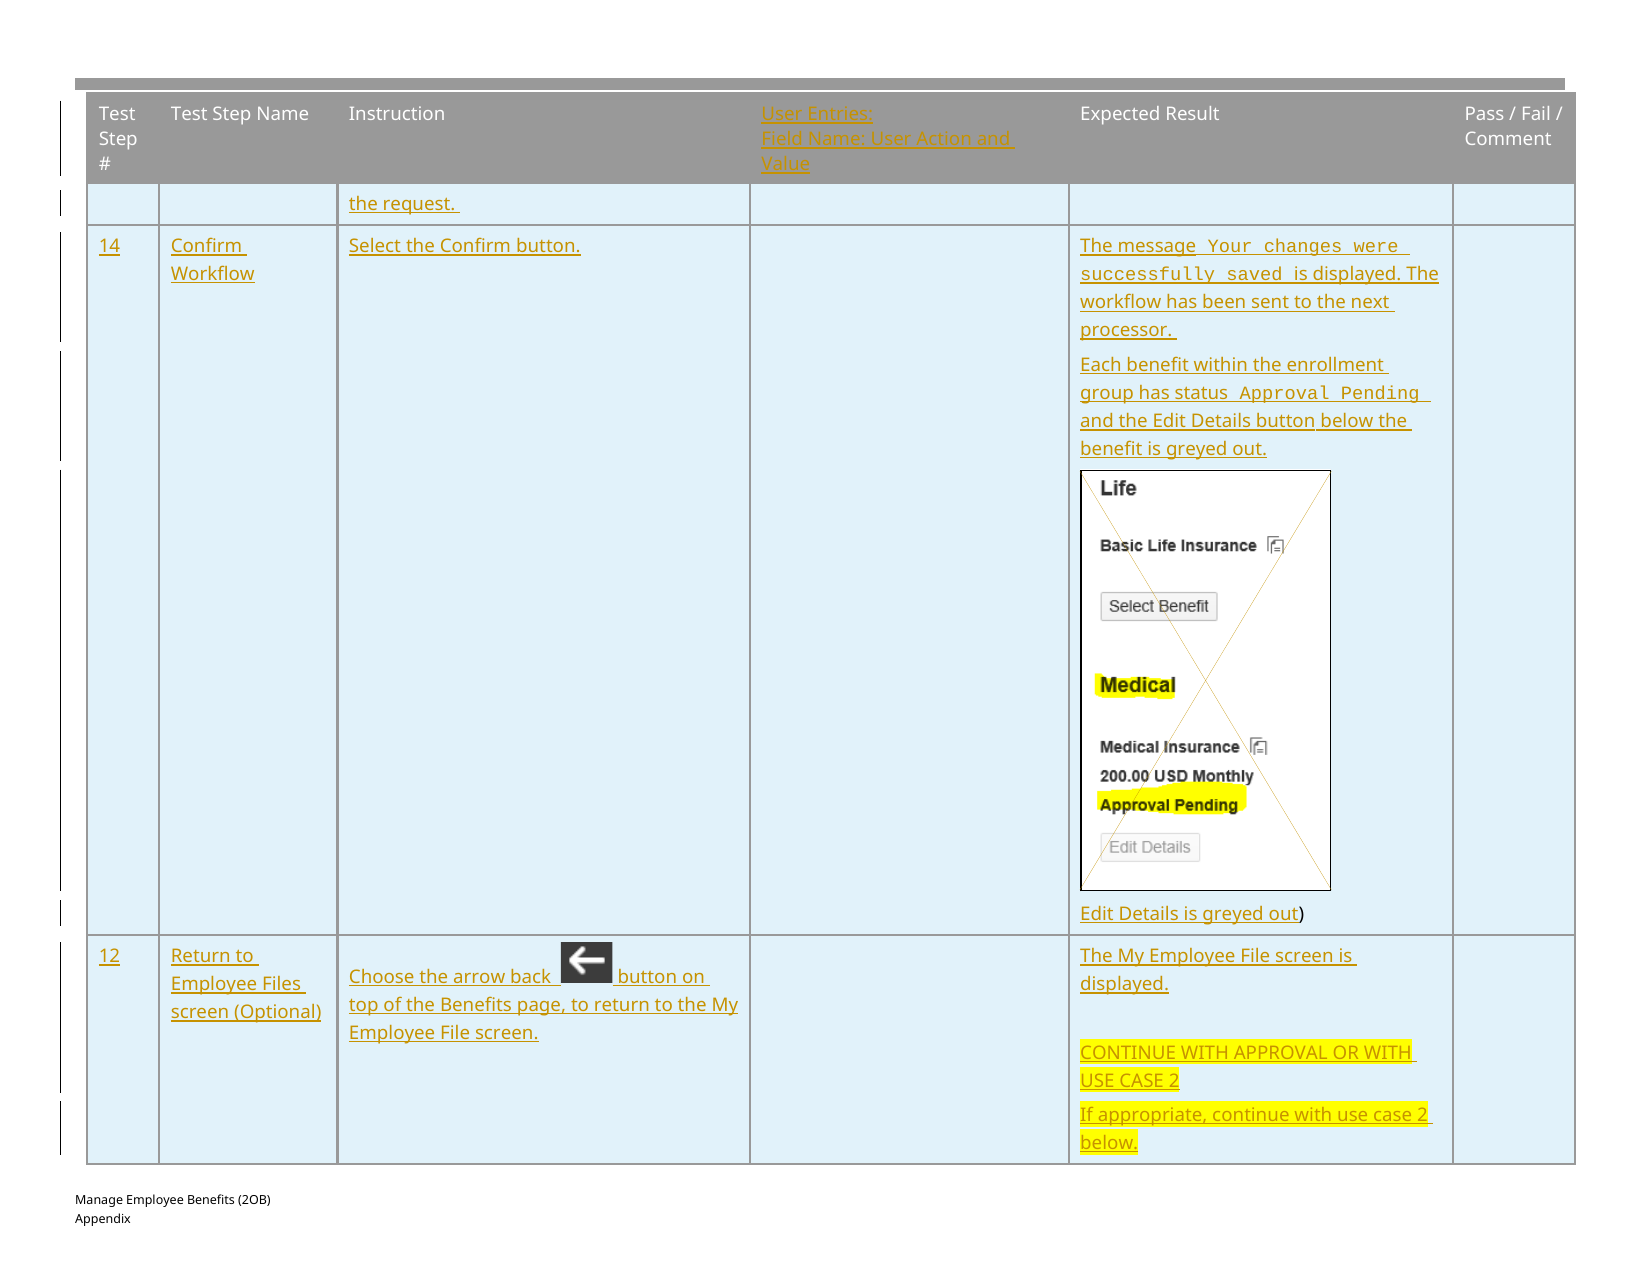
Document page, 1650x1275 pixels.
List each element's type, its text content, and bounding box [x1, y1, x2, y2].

table_header Test Step Name [160, 94, 336, 182]
table_header Pass / Fail / Comment [1454, 94, 1574, 182]
table_header Expected Result [1070, 94, 1452, 182]
table_header Test Step # [88, 94, 158, 182]
table_header Instruction [339, 94, 749, 182]
table_header [751, 94, 1068, 182]
picture [560, 942, 613, 983]
